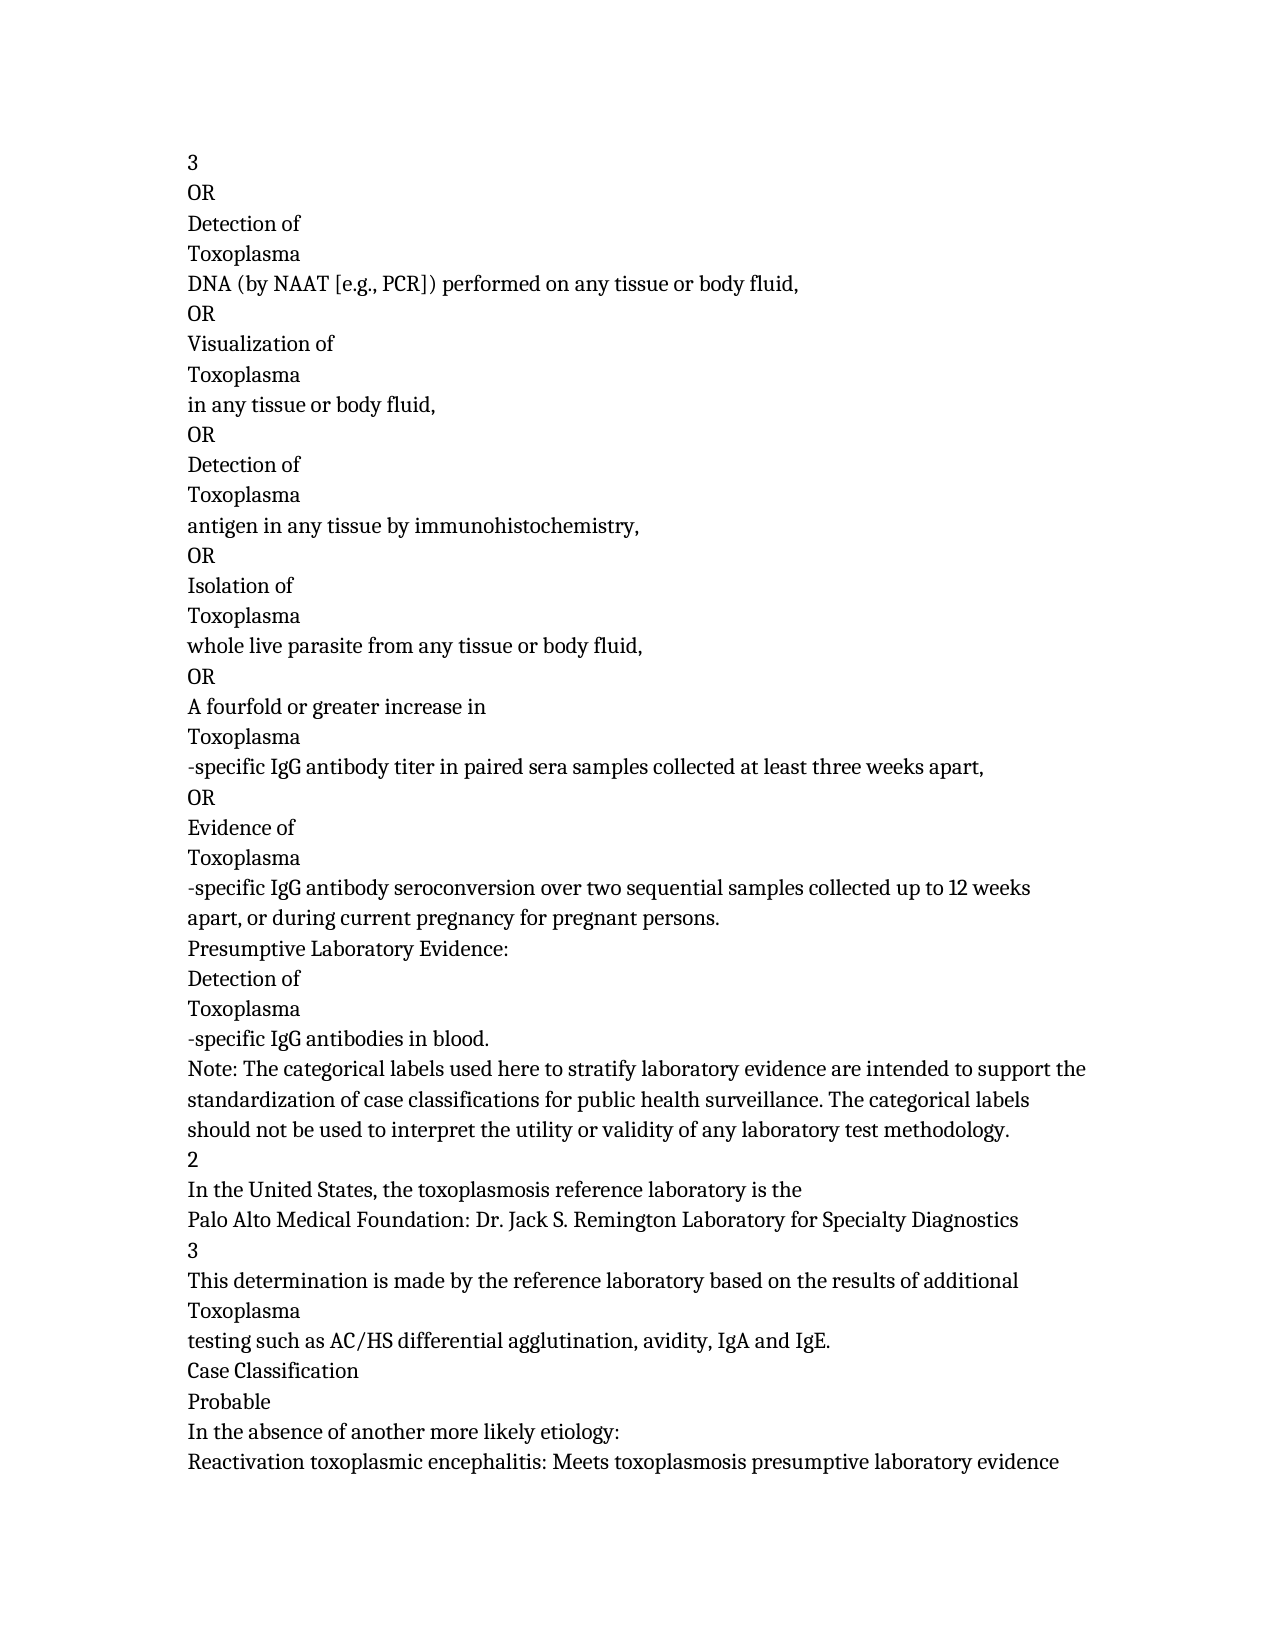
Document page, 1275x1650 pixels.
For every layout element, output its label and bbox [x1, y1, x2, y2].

text [187, 150, 1087, 1475]
